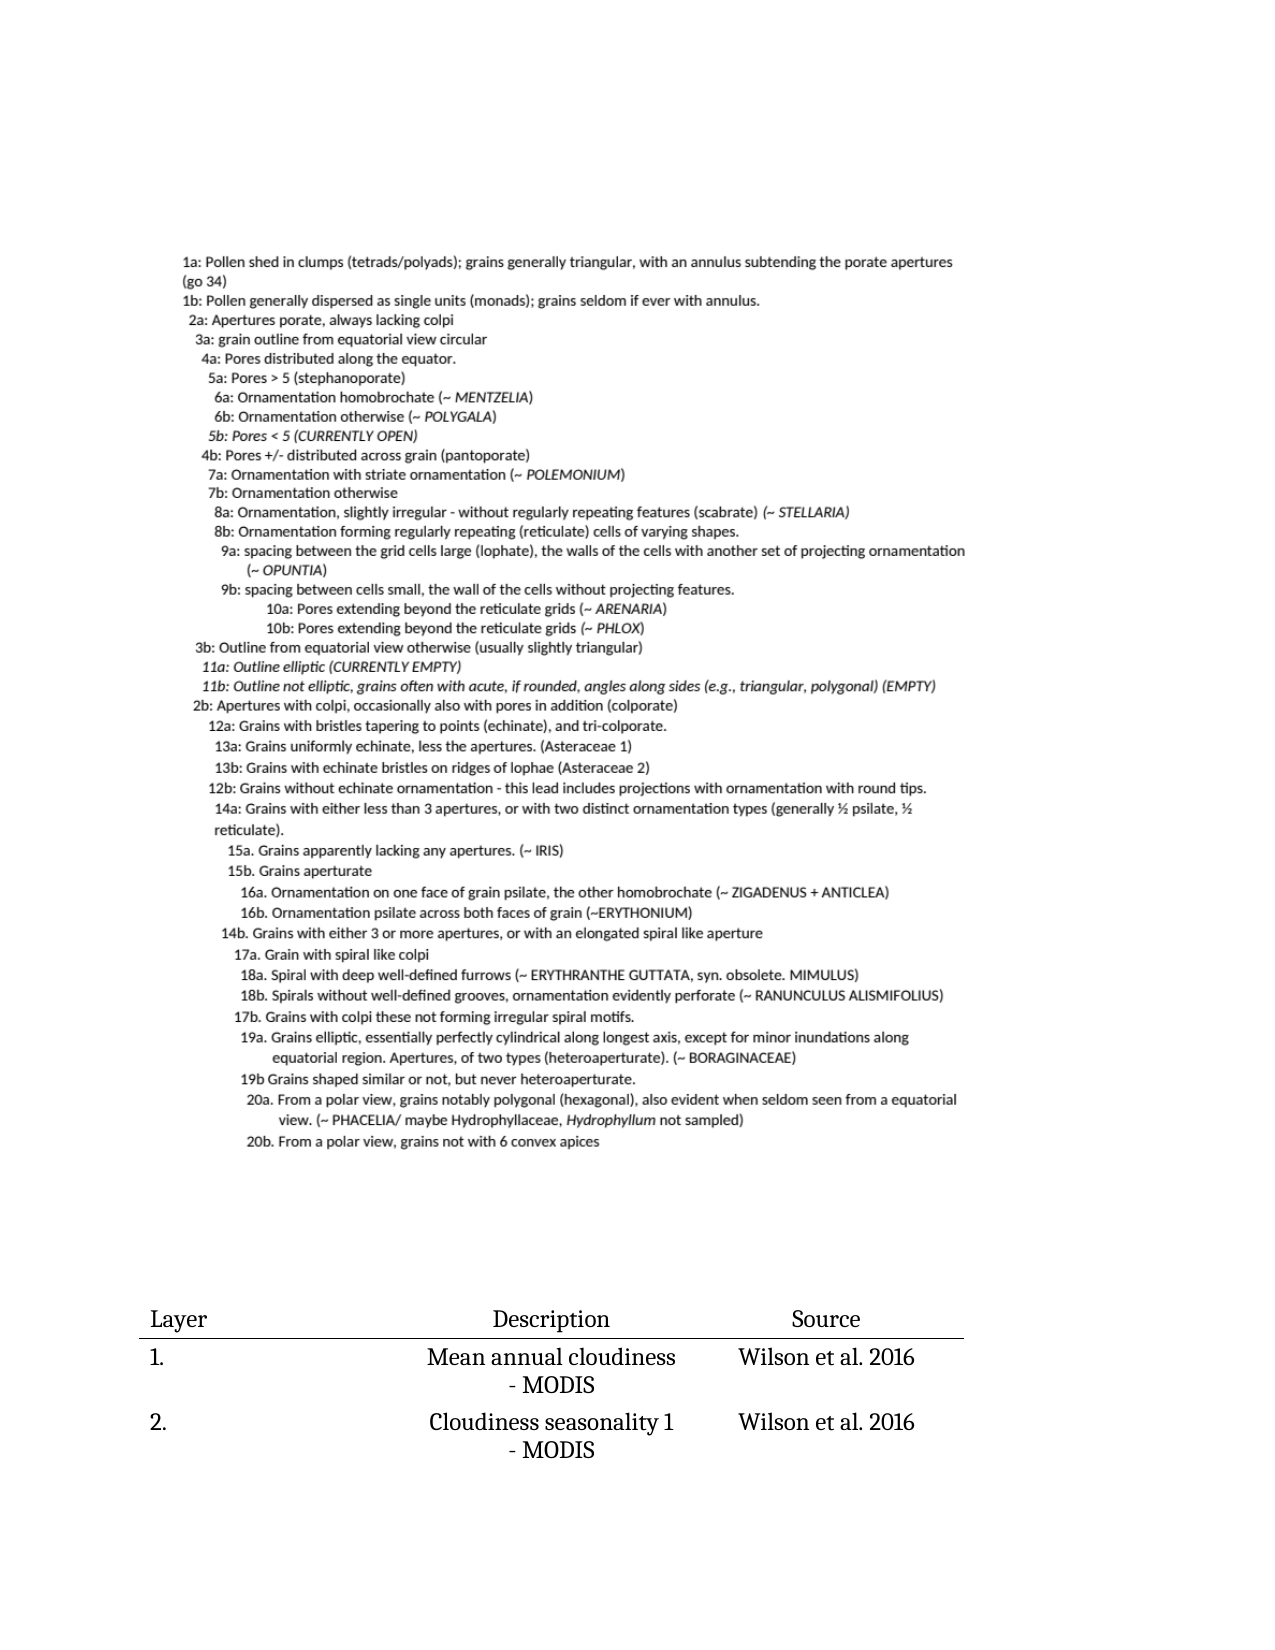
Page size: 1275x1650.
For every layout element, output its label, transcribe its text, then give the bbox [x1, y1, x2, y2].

table_header Description [414, 1301, 689, 1337]
table_cell 1. [139, 1339, 414, 1404]
table_header Source [689, 1301, 964, 1337]
table_cell Wilson et al. 2016 [689, 1404, 964, 1469]
table_cell 2. [139, 1404, 414, 1469]
table_cell Cloudiness seasonality 1 - MODIS [414, 1404, 689, 1469]
table_cell Wilson et al. 2016 [689, 1339, 964, 1404]
picture [150, 150, 1025, 1283]
table_header Layer [139, 1301, 414, 1337]
table_cell Mean annual cloudiness - MODIS [414, 1339, 689, 1404]
